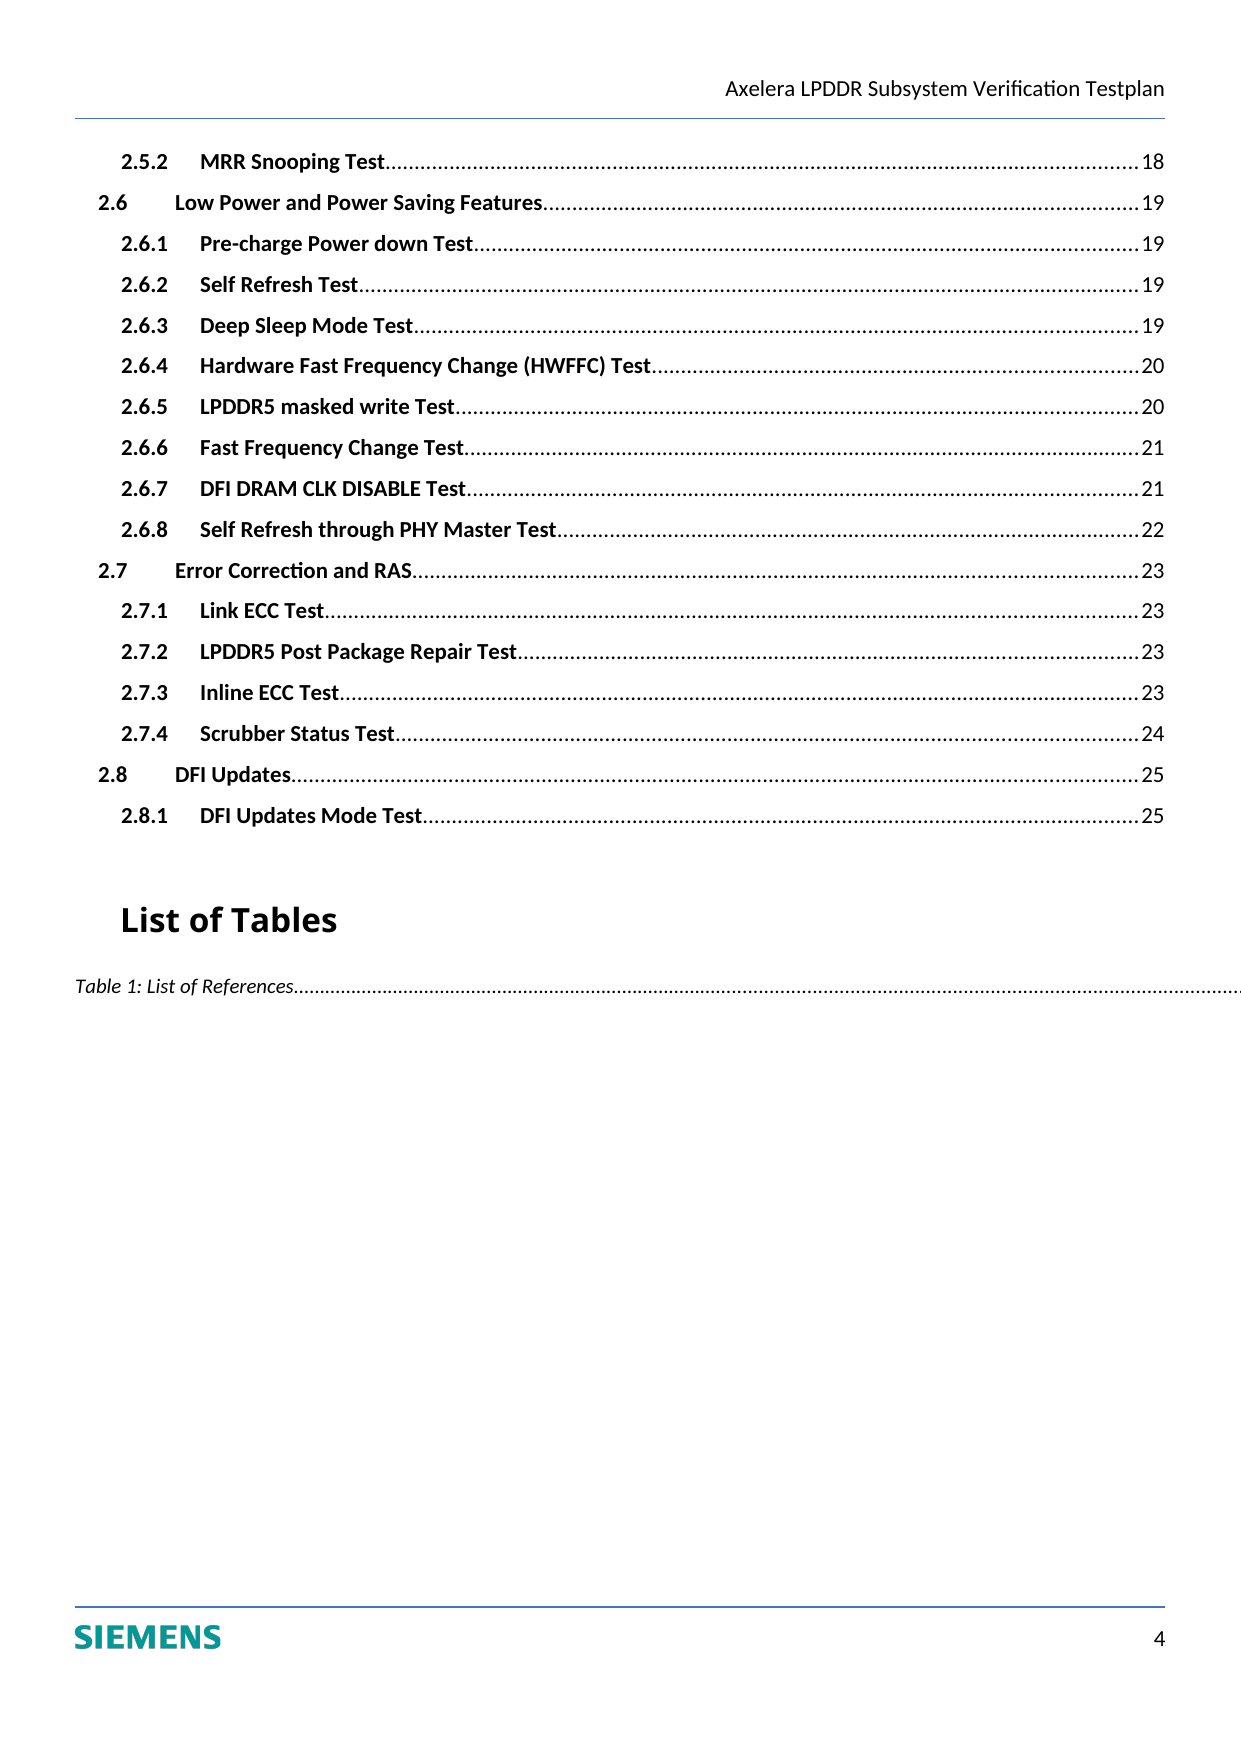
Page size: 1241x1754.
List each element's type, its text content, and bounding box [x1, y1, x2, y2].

text Table 1: List of References 5 [75, 973, 1165, 999]
subtitle List of Tables [120, 897, 1165, 942]
picture [75, 1625, 221, 1649]
